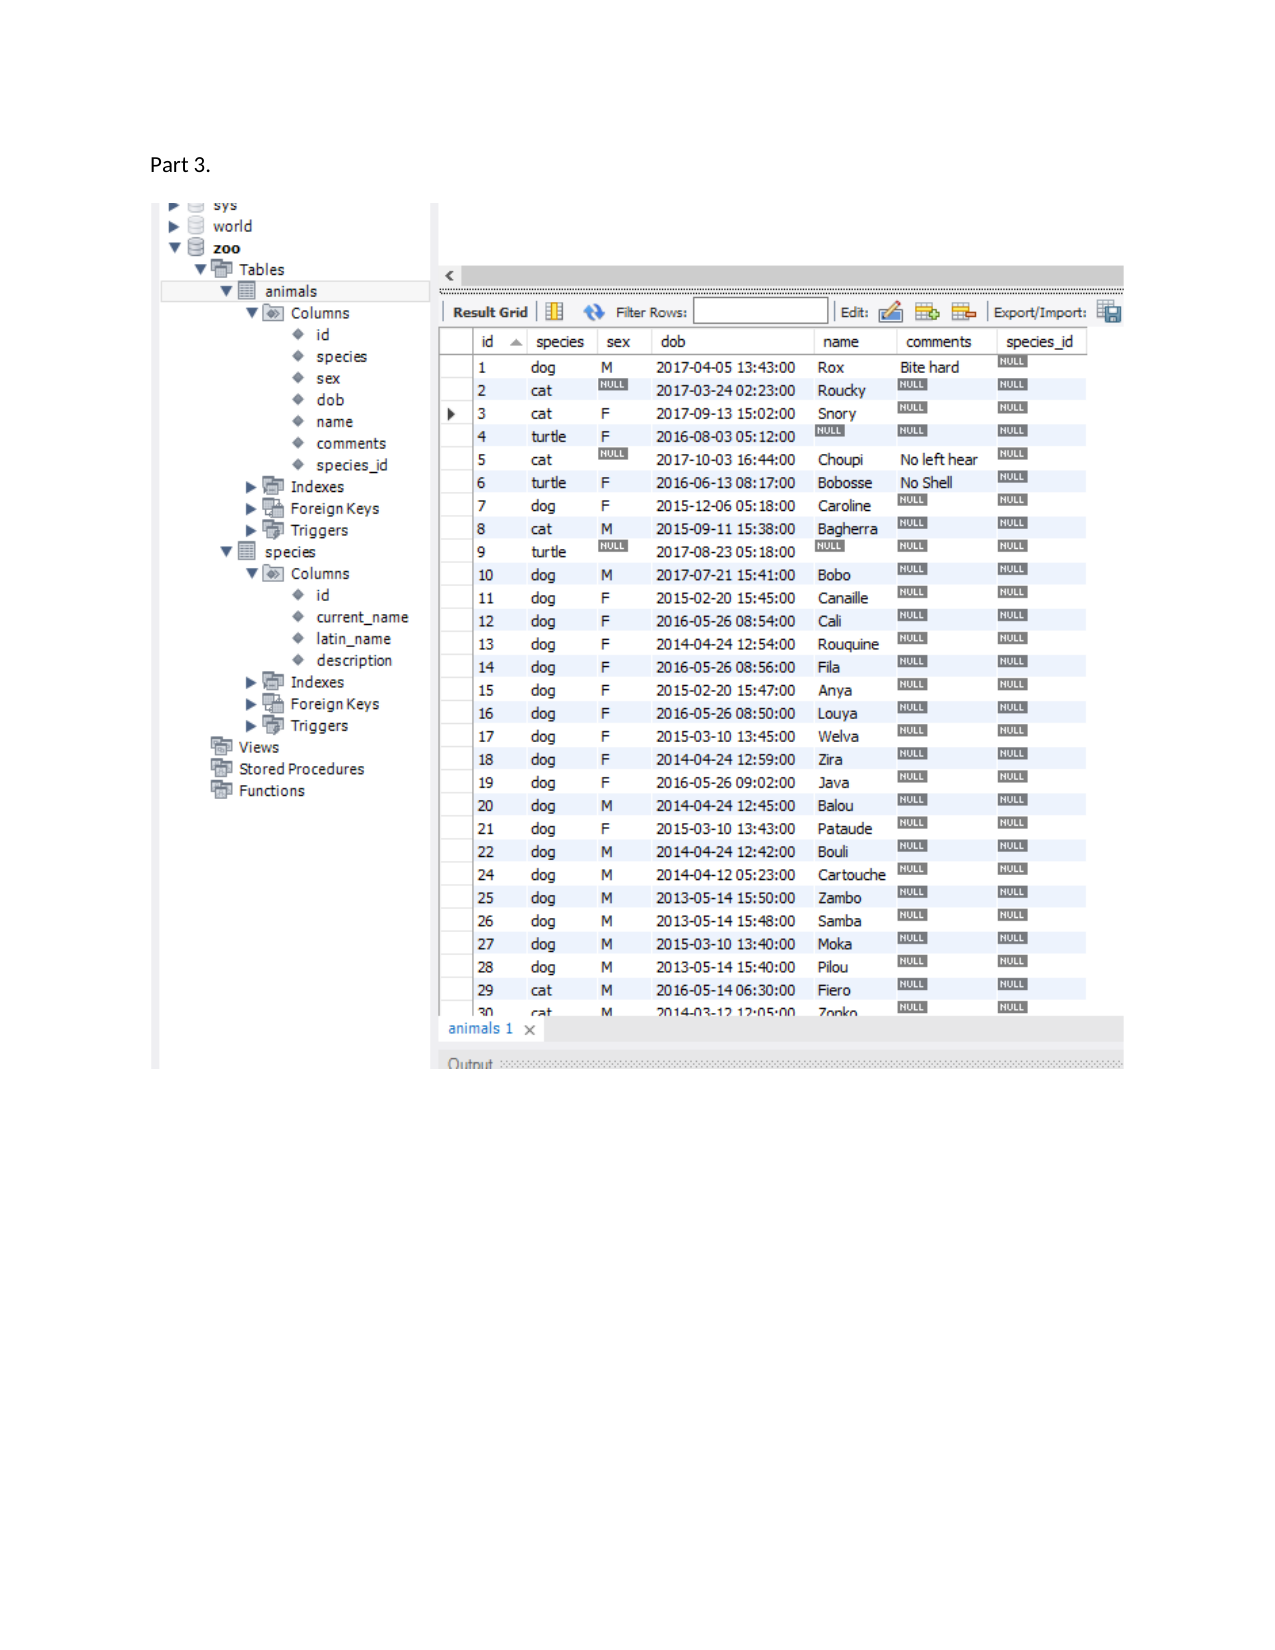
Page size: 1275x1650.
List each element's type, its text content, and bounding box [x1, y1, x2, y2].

picture [150, 203, 1124, 1069]
text Part 3. [150, 150, 1125, 178]
